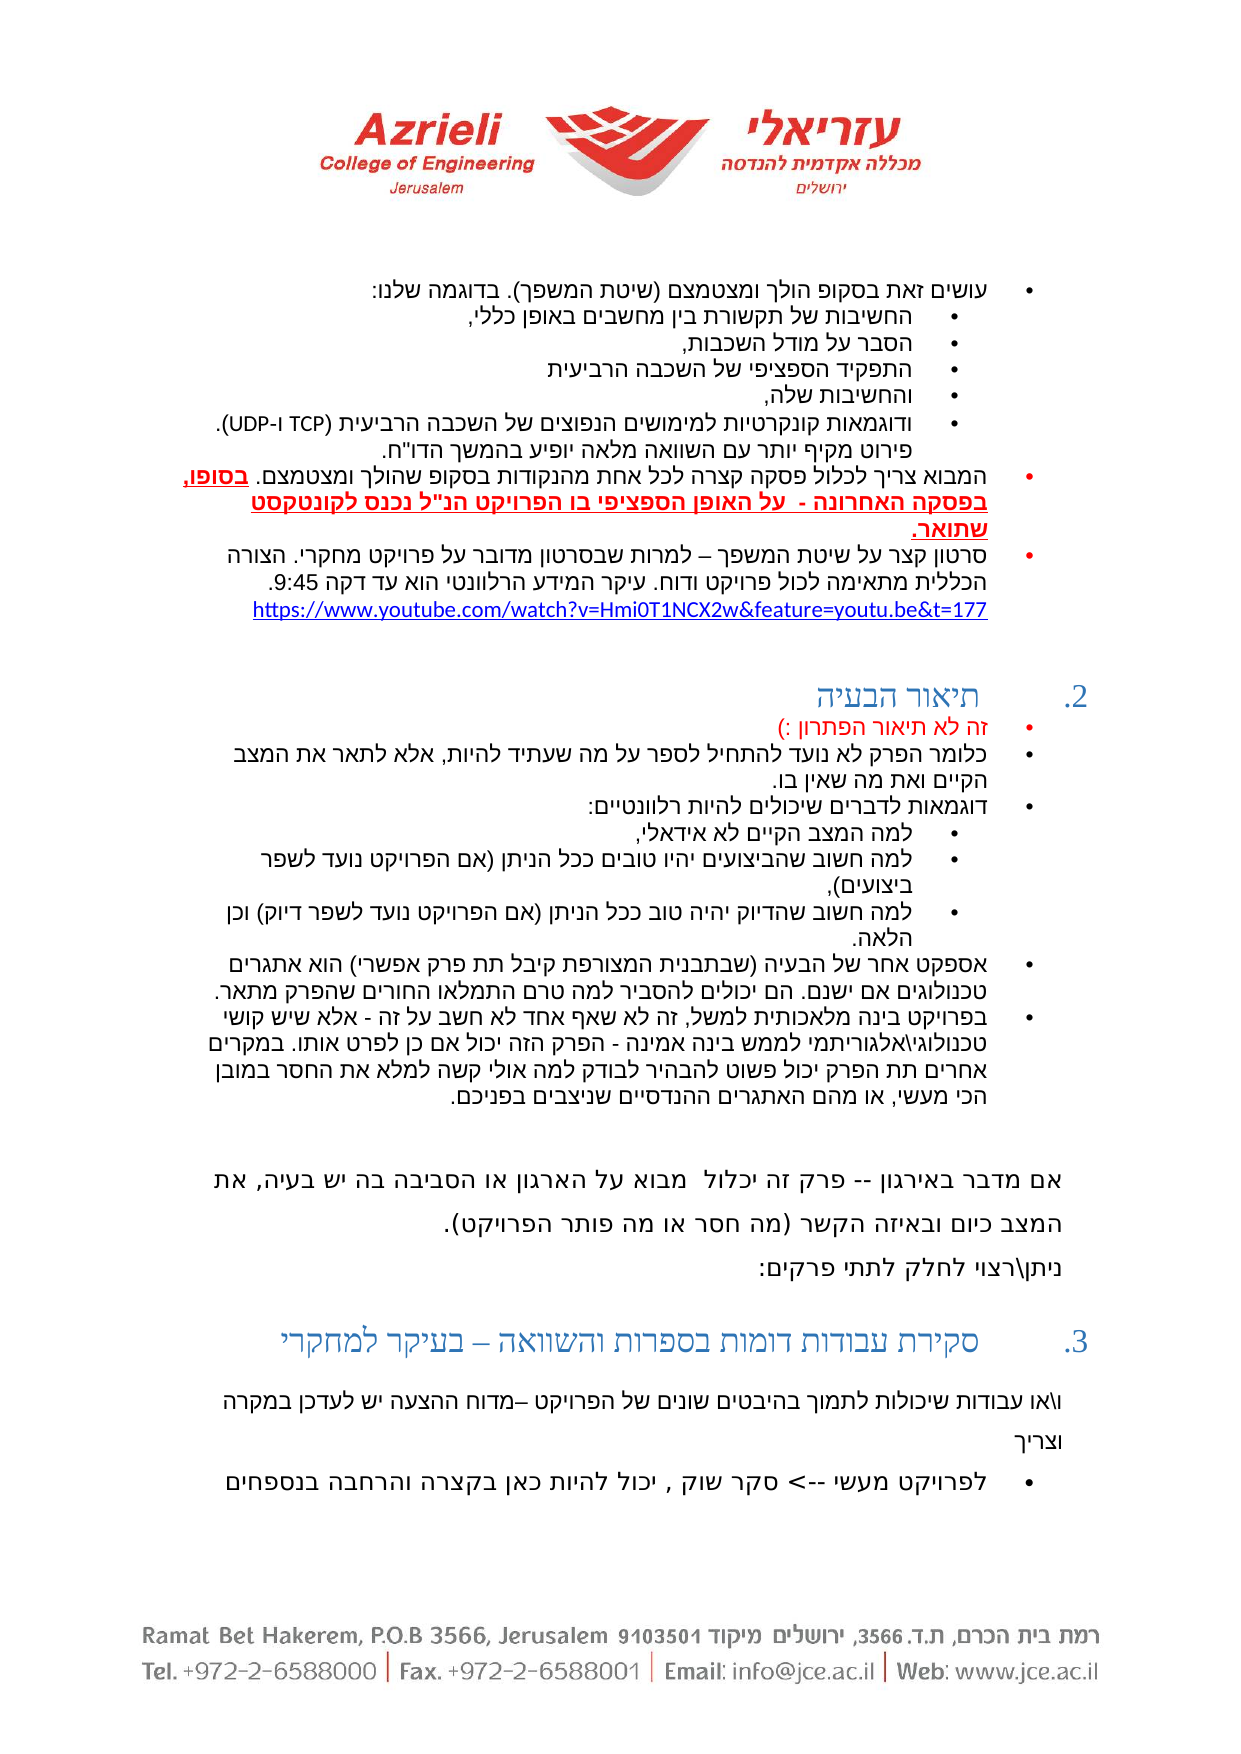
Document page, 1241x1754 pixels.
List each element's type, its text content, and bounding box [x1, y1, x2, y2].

list סרטון קצר על שיטת המשפך – למרות שבסרטון מדובר על פרויקט מחקרי. הצורה הכללית מתאימה לכול פרויקט ודוח. עיקר המידע הרלוונטי הוא עד דקה 9:45. https://www.youtube.com/watch?v=Hmi0T1NCX2w&feature=youtu.be&t=177 [177, 542, 1026, 623]
subtitle תיאור הבעיה [177, 676, 1063, 714]
list בפרויקט בינה מלאכותית למשל, זה לא שאף אחד לא חשב על זה - אלא שיש קושי טכנולוגי\אלגוריתמי לממש בינה אמינה - הפרק הזה יכול אם כן לפרט אותו. במקרים אחרים תת הפרק יכול פשוט להבהיר לבודק למה אולי קשה למלא את החסר במובן הכי מעשי, או מהם האתגרים ההנדסיים שניצבים בפניכם. [177, 1004, 1026, 1109]
list כלומר הפרק לא נועד להתחיל לספר על מה שעתיד להיות, אלא לתאר את המצב הקיים ואת מה שאין בו. [177, 741, 1026, 793]
picture [42, 44, 1199, 221]
list המבוא צריך לכלול פסקה קצרה לכל אחת מהנקודות בסקופ שהולך ומצטמצם. בסופו, בפסקה האחרונה - על האופן הספציפי בו הפרויקט הנ"ל נכנס לקונטקסט שתואר. [177, 463, 1026, 542]
list אספקט אחר של הבעיה (שבתבנית המצורפת קיבל תת פרק אפשרי) הוא אתגרים טכנולוגים אם ישנם. הם יכולים להסביר למה טרם התמלאו החורים שהפרק מתאר. [177, 951, 1026, 1004]
subtitle סקירת עבודות דומות בספרות והשוואה – בעיקר למחקרי [177, 1322, 1063, 1360]
list לפרויקט מעשי --> סקר שוק , יכול להיות כאן בקצרה והרחבה בנספחים [177, 1467, 1026, 1496]
list למה המצב הקיים לא אידאלי, [177, 819, 951, 846]
list למה חשוב שהביצועים יהיו טובים ככל הניתן (אם הפרויקט נועד לשפר ביצועים), [177, 846, 951, 899]
picture [107, 1605, 1133, 1714]
list זה לא תיאור הפתרון :) [177, 714, 1026, 741]
list עושים זאת בסקופ הולך ומצטמצם (שיטת המשפך). בדוגמה שלנו: [177, 277, 1026, 303]
list והחשיבות שלה, [177, 382, 951, 409]
text אם מדבר באירגון -- פרק זה יכלול מבוא על הארגון או הסביבה בה יש בעיה, את המצב כיום ובאיזה הקשר (מה חסר או מה פותר הפרויקט). [177, 1166, 1063, 1238]
text ו\או עבודות שיכולות לתמוך בהיבטים שונים של הפרויקט –מדוח ההצעה יש לעדכן במקרה וצריך [177, 1388, 1063, 1454]
list הסבר על מודל השכבות, [177, 329, 951, 356]
text ניתן\רצוי לחלק לתתי פרקים: [177, 1253, 1063, 1282]
list ודוגמאות קונקרטיות למימושים הנפוצים של השכבה הרביעית (TCP ו-UDP). פירוט מקיף יותר עם השוואה מלאה יופיע בהמשך הדו"ח. [177, 409, 951, 463]
list החשיבות של תקשורת בין מחשבים באופן כללי, [177, 303, 951, 329]
list התפקיד הספציפי של השכבה הרביעית [177, 356, 951, 382]
list למה חשוב שהדיוק יהיה טוב ככל הניתן (אם הפרויקט נועד לשפר דיוק) וכן הלאה. [177, 899, 951, 951]
list דוגמאות לדברים שיכולים להיות רלוונטיים: [177, 793, 1026, 819]
